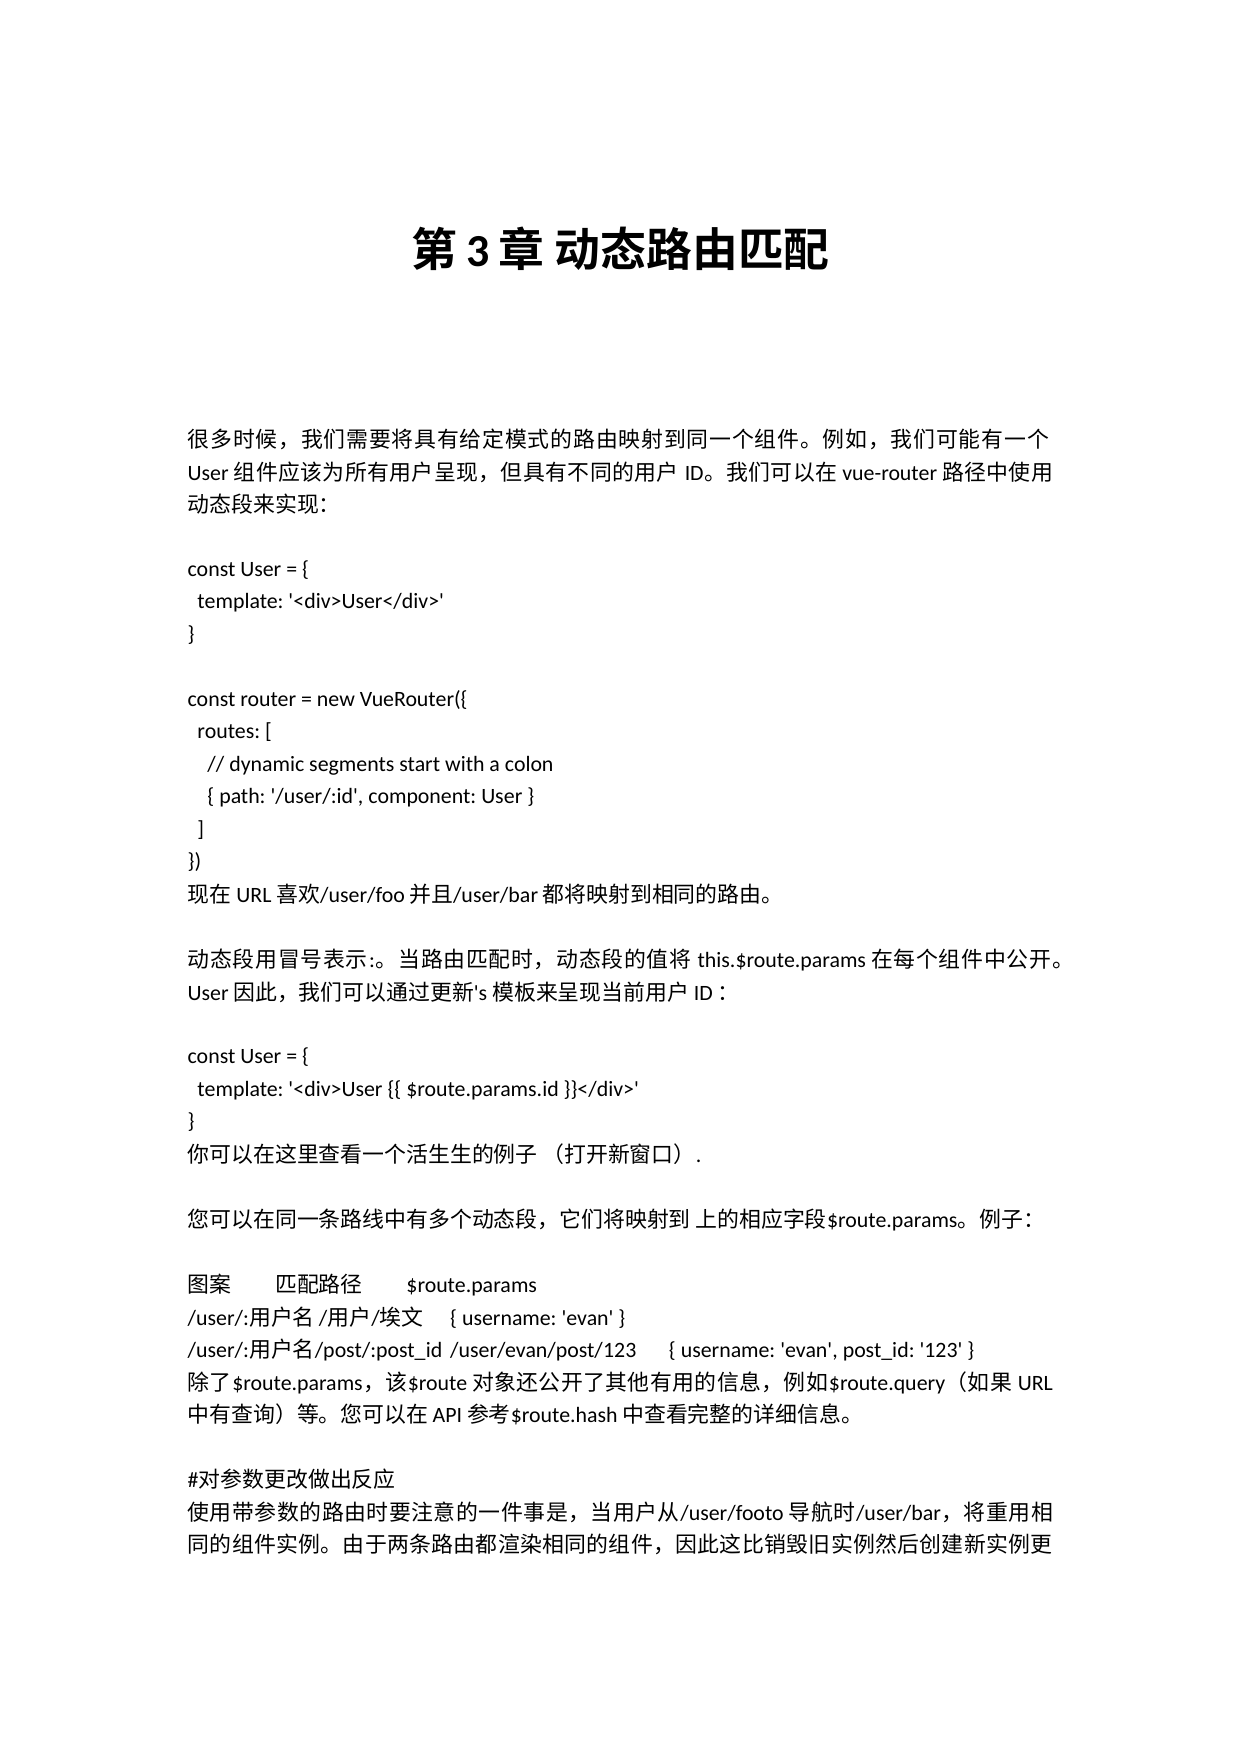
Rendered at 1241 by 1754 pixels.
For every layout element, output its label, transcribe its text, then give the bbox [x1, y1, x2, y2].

subtitle 第3章 动态路由匹配 [187, 197, 1053, 295]
text // dynamic segments start with a colon [187, 747, 1053, 779]
text const User = { [187, 1039, 1053, 1072]
text /user/:用户名/post/:post_id /user/evan/post/123 { username: 'evan', post_id: '123' } [187, 1332, 1053, 1364]
text template: '<div>User</div>' [187, 584, 1053, 617]
text 除了$route.params，该$route对象还公开了其他有用的信息，例如$route.query（如果 URL 中有查询）等。您可以在API 参考$route.hash中查看完整的详细信息。 [187, 1364, 1053, 1429]
text 图案 匹配路径 $route.params [187, 1267, 1053, 1299]
text /user/:用户名 /用户/埃文 { username: 'evan' } [187, 1299, 1053, 1332]
text template: '<div>User {{ $route.params.id }}</div>' [187, 1072, 1053, 1104]
text } [187, 1104, 1053, 1137]
text ] [187, 812, 1053, 844]
text 动态段用冒号表示:。当路由匹配时，动态段的值将this.$route.params在每个组件中公开。User因此，我们可以通过更新's 模板来呈现当前用户 ID ： [187, 942, 1053, 1007]
text const User = { [187, 552, 1053, 584]
text routes: [ [187, 714, 1053, 747]
text }) [187, 844, 1053, 877]
text 现在 URL 喜欢/user/foo并且/user/bar都将映射到相同的路由。 [187, 877, 1053, 909]
text 你可以在这里查看一个活生生的例子 （打开新窗口）. [187, 1137, 1053, 1169]
text #对参数更改做出反应 [187, 1462, 1053, 1494]
text 您可以在同一条路线中有多个动态段，它们将映射到 上的相应字段$route.params。例子： [187, 1202, 1053, 1234]
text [187, 1494, 1053, 1559]
text { path: '/user/:id', component: User } [187, 779, 1053, 812]
text } [187, 617, 1053, 649]
text const router = new VueRouter({ [187, 682, 1053, 714]
text 很多时候，我们需要将具有给定模式的路由映射到同一个组件。例如，我们可能有一个User组件应该为所有用户呈现，但具有不同的用户 ID。我们可以在vue-router路径中使用动态段来实现： [187, 422, 1053, 519]
